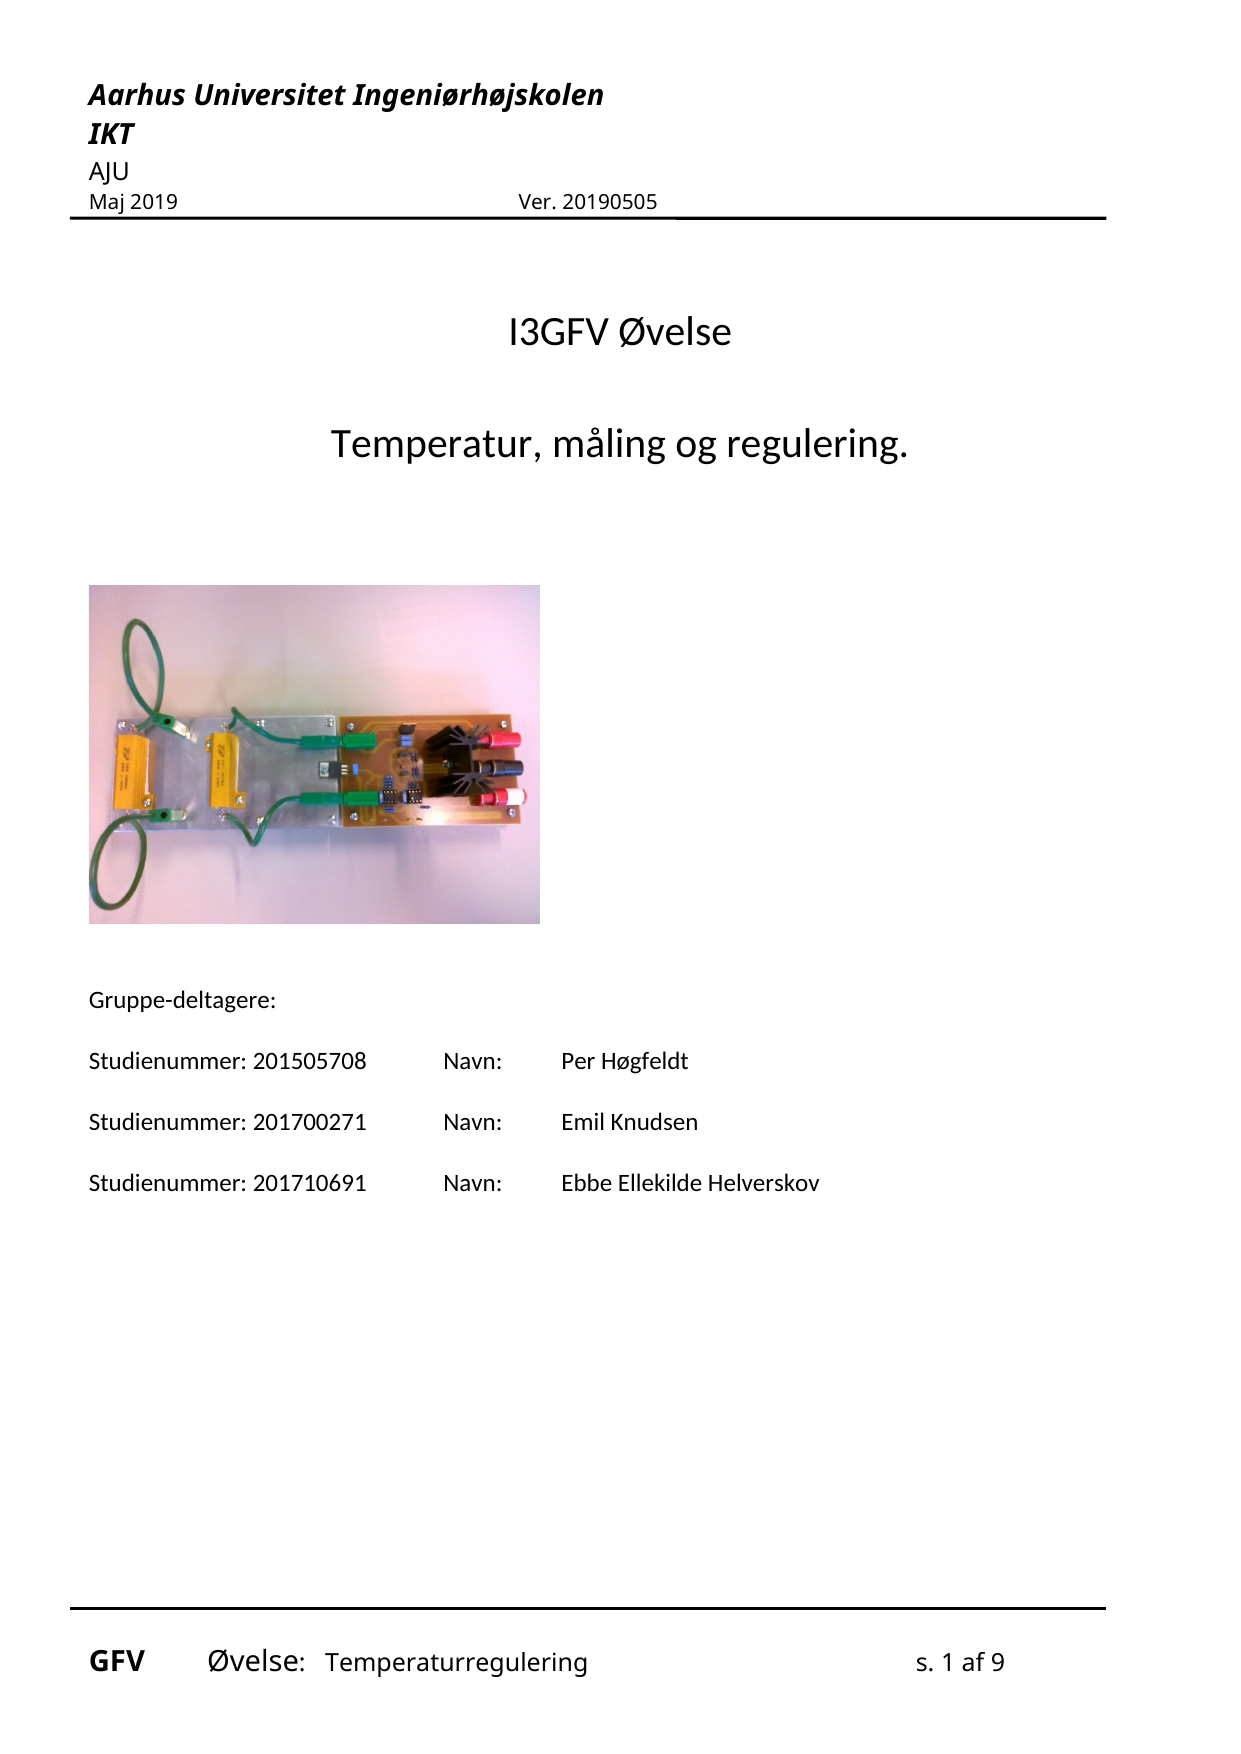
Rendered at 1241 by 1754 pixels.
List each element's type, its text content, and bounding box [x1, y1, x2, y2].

text I3GFV Øvelse [89, 305, 1152, 356]
text Gruppe-deltagere: [89, 984, 1152, 1015]
text Temperatur, måling og regulering. [89, 417, 1152, 468]
text Studienummer: 201700271 Navn: Emil Knudsen [89, 1106, 1152, 1137]
picture [88, 585, 540, 924]
text Studienummer: 201710691 Navn: Ebbe Ellekilde Helverskov [89, 1167, 1152, 1198]
text Studienummer: 201505708 Navn: Per Høgfeldt [89, 1045, 1152, 1076]
